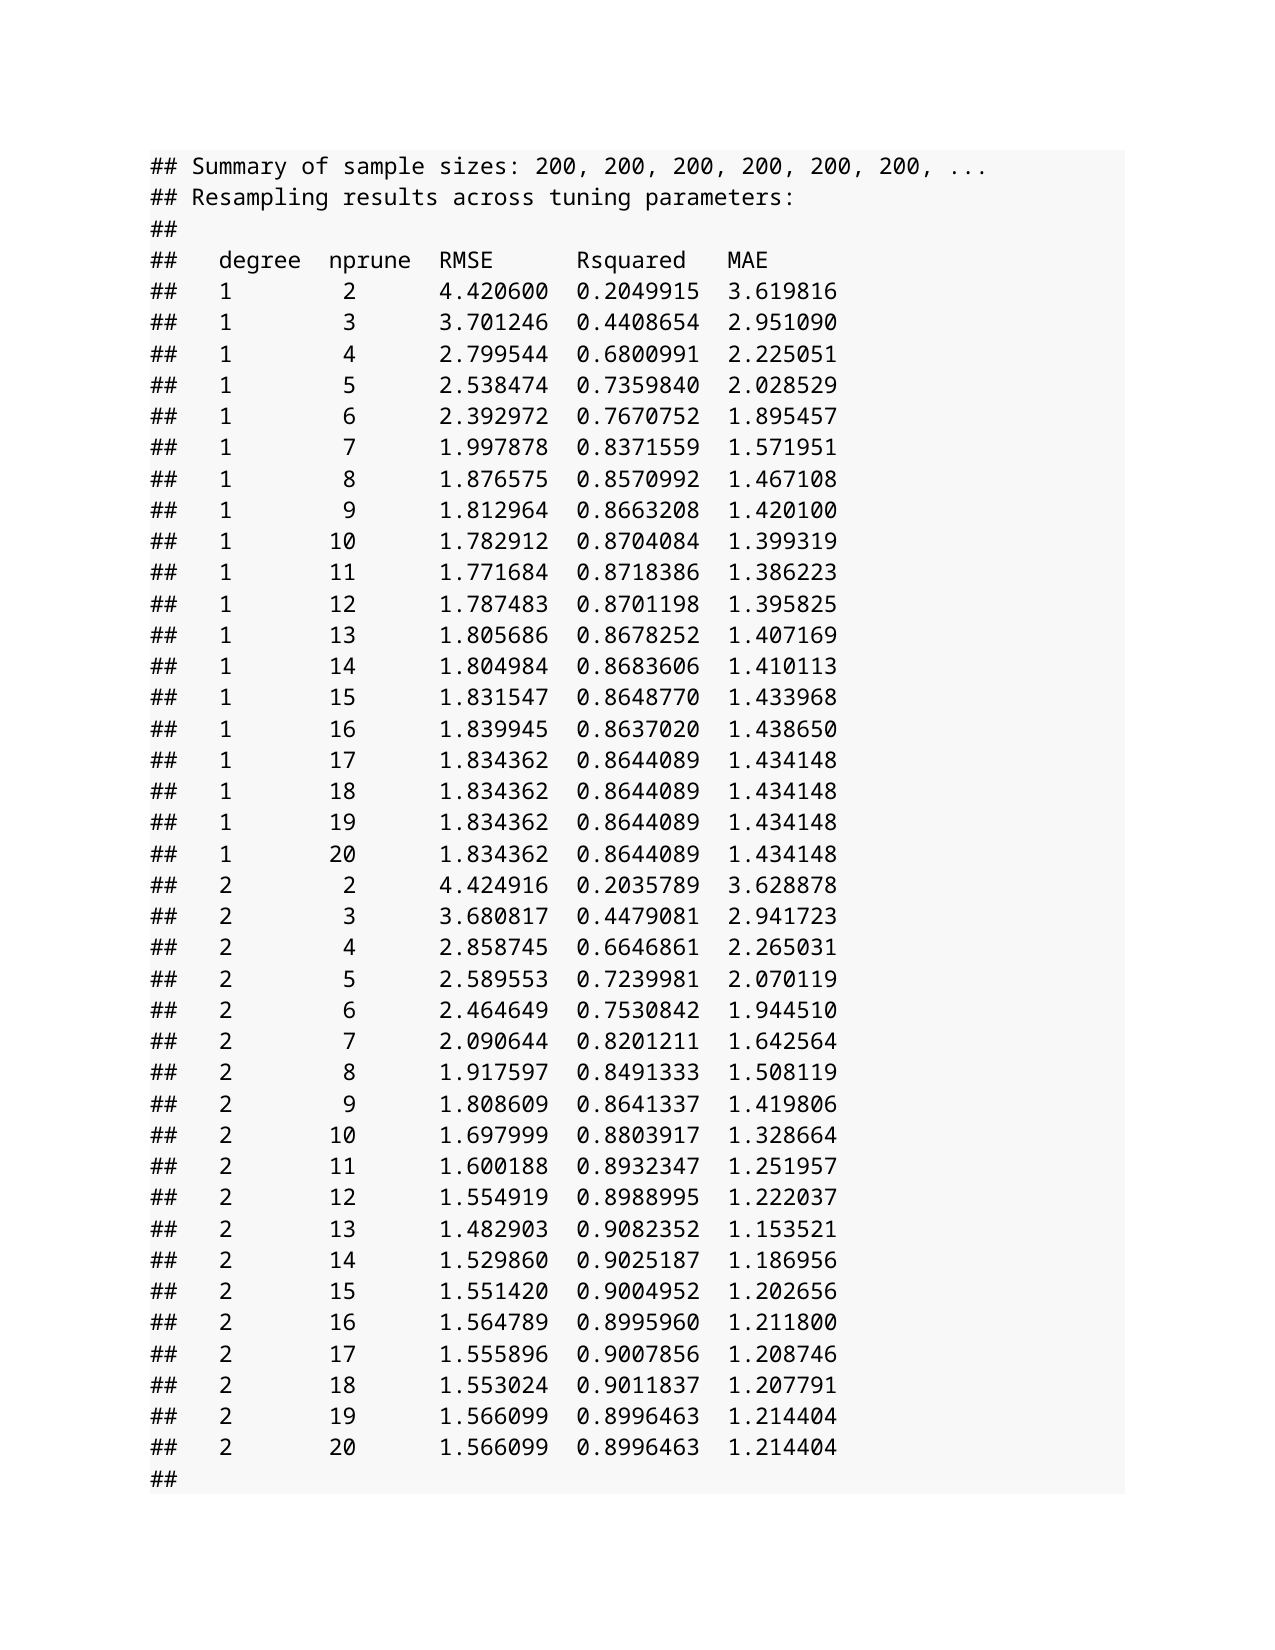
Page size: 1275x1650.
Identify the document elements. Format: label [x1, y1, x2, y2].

text [150, 150, 1125, 1494]
